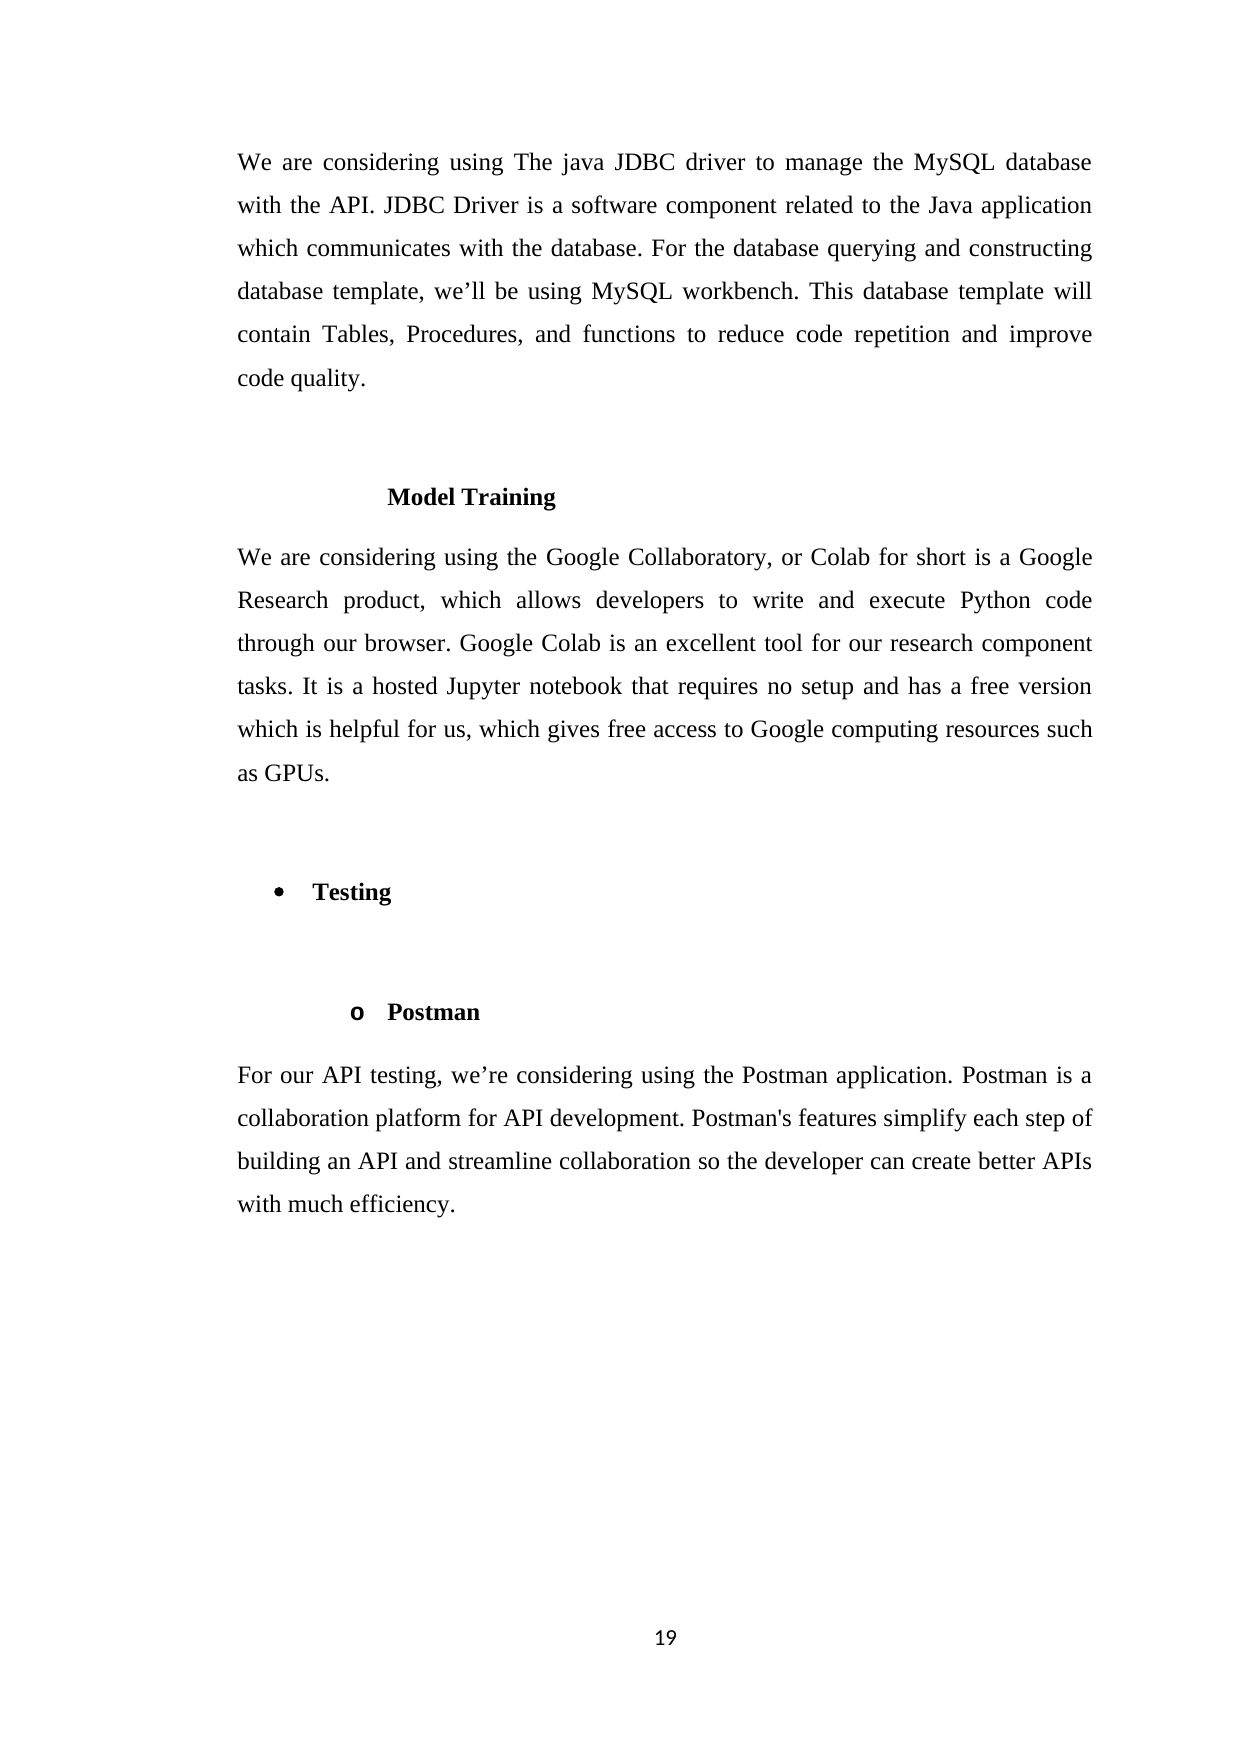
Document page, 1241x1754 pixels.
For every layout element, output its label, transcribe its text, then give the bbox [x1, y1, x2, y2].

text We are considering using The java JDBC driver to manage the MySQL database with the API. JDBC Driver is a software component related to the Java application which communicates with the database. For the database querying and constructing database template, we’ll be using MySQL workbench. This database template will contain Tables, Procedures, and functions to reduce code repetition and improve code quality. [237, 147, 1093, 391]
list Testing [274, 877, 1093, 906]
text We are considering using the Google Collaboratory, or Colab for short is a Google Research product, which allows developers to write and execute Python code through our browser. Google Colab is an excellent tool for our research component tasks. It is a hosted Jupyter notebook that requires no setup and has a free version which is helpful for us, which gives free access to Google computing resources such as GPUs. [237, 542, 1093, 786]
text For our API testing, we’re considering using the Postman application. Postman is a collaboration platform for API development. Postman's features simplify each step of building an API and streamline collaboration so the developer can create better APIs with much efficiency. [237, 1060, 1093, 1218]
text Model Training [387, 482, 1093, 511]
list Postman [349, 997, 1093, 1028]
